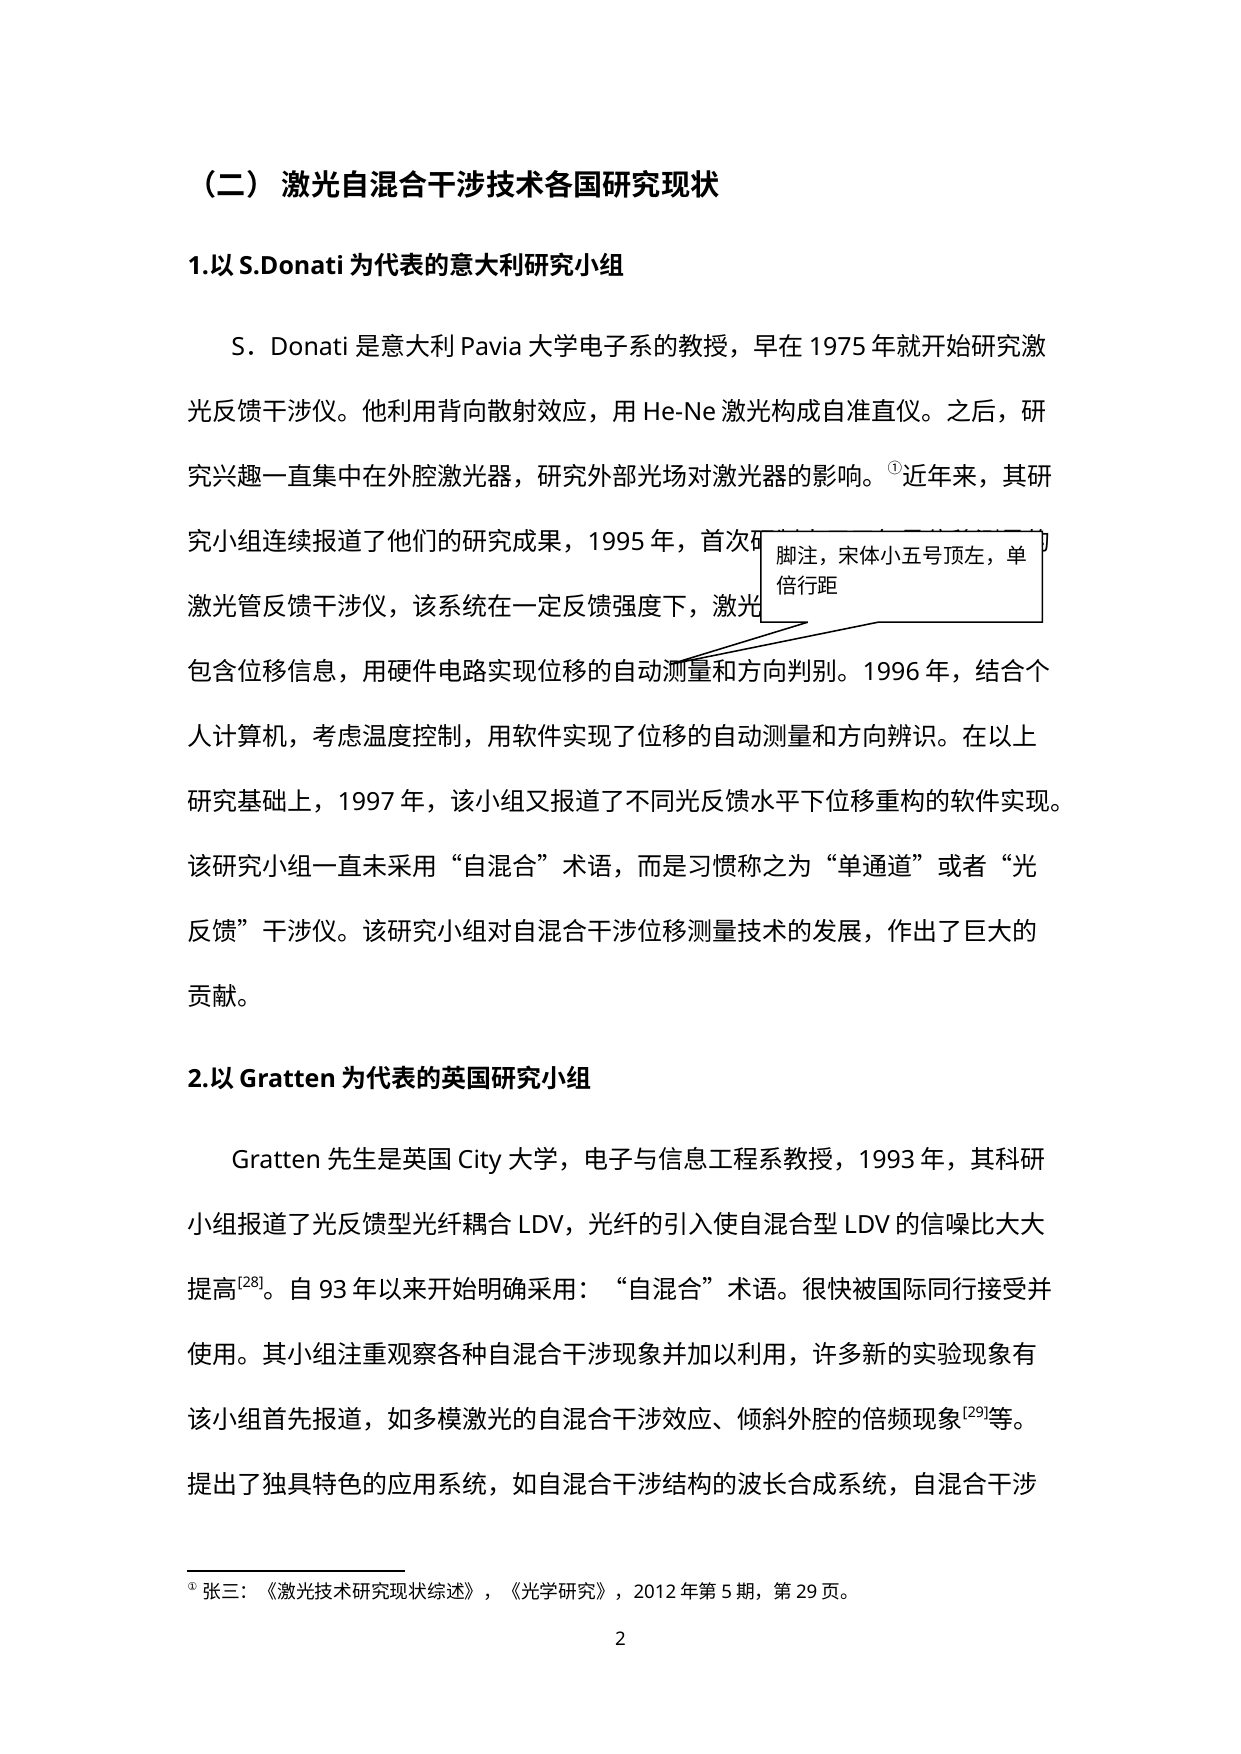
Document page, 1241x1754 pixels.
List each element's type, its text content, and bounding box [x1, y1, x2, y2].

subtitle 2.以Gratten为代表的英国研究小组 [187, 1044, 1053, 1109]
text S．Donati 是意大利Pavia 大学电子系的教授，早在1975年就开始研究激光反馈干涉仪。他利用背向散射效应，用He-Ne激光构成自准直仪。之后，研究兴趣一直集中在外腔激光器，研究外部光场对激光器的影响。近年来，其研究小组连续报道了他们的研究成果，1995年，首次研制出用于矢量位移测量的激光管反馈干涉仪，该系统在一定反馈强度下，激光器处于双稳态，干涉信号包含位移信息，用硬件电路实现位移的自动测量和方向判别。1996年，结合个人计算机，考虑温度控制，用软件实现了位移的自动测量和方向辨识。在以上研究基础上，1997年，该小组又报道了不同光反馈水平下位移重构的软件实现。该研究小组一直未采用“自混合”术语，而是习惯称之为“单通道”或者“光反馈”干涉仪。该研究小组对自混合干涉位移测量技术的发展，作出了巨大的贡献。 [187, 312, 1053, 1027]
subtitle 1.以S.Donati为代表的意大利研究小组 [187, 231, 1053, 296]
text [187, 1125, 1053, 1515]
subtitle （二） 激光自混合干涉技术各国研究现状 [187, 150, 1053, 215]
